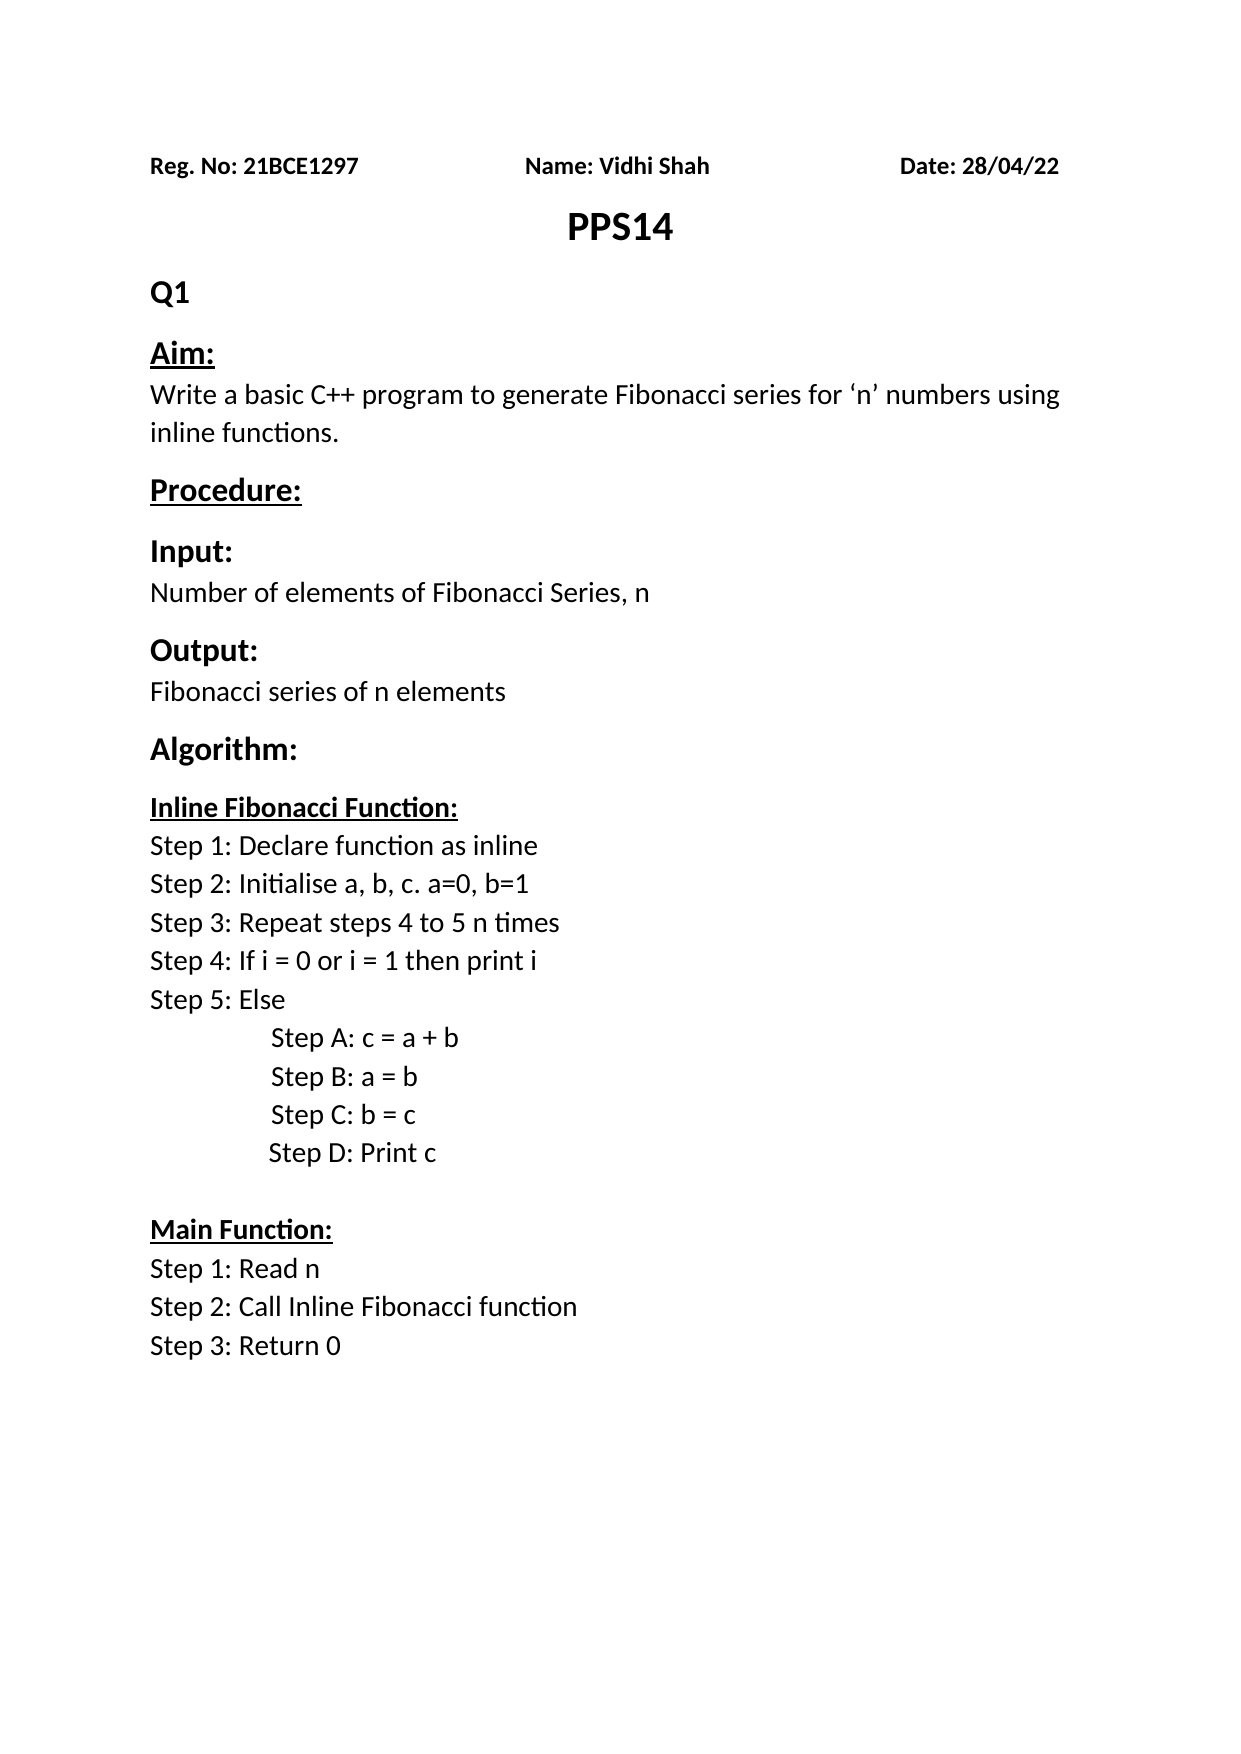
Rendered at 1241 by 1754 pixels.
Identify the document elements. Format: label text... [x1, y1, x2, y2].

text Step 1: Read n [150, 1250, 1090, 1286]
text Step D: Print c [150, 1134, 1090, 1170]
text Step 3: Repeat steps 4 to 5 n times [150, 904, 1090, 939]
text Input: [150, 530, 1090, 571]
text Aim: [150, 332, 1090, 372]
text Number of elements of Fibonacci Series, n [150, 574, 1090, 609]
text Step 3: Return 0 [150, 1327, 1090, 1362]
text Inline Fibonacci Function: [150, 789, 1090, 824]
text Reg. No: 21BCE1297 Name: Vidhi Shah Date: 28/04/22 [150, 150, 1090, 181]
text Write a basic C++ program to generate Fibonacci series for ‘n’ numbers using inline functions. [150, 376, 1090, 450]
text PPS14 [150, 199, 1090, 250]
text Output: [150, 629, 1090, 670]
text Q1 [150, 271, 1090, 312]
text Step 1: Declare function as inline [150, 827, 1090, 863]
text Step 5: Else [150, 981, 1090, 1016]
text Algorithm: [150, 728, 1090, 769]
text Step B: a = b [150, 1058, 1090, 1093]
text Procedure: [150, 469, 1090, 510]
text Step C: b = c [150, 1096, 1090, 1132]
text Fibonacci series of n elements [150, 673, 1090, 708]
text Step 4: If i = 0 or i = 1 then print i [150, 942, 1090, 978]
text Step A: c = a + b [150, 1019, 1090, 1055]
text Step 2: Initialise a, b, c. a=0, b=1 [150, 866, 1090, 901]
text Main Function: [150, 1211, 1090, 1247]
text Step 2: Call Inline Fibonacci function [150, 1288, 1090, 1324]
